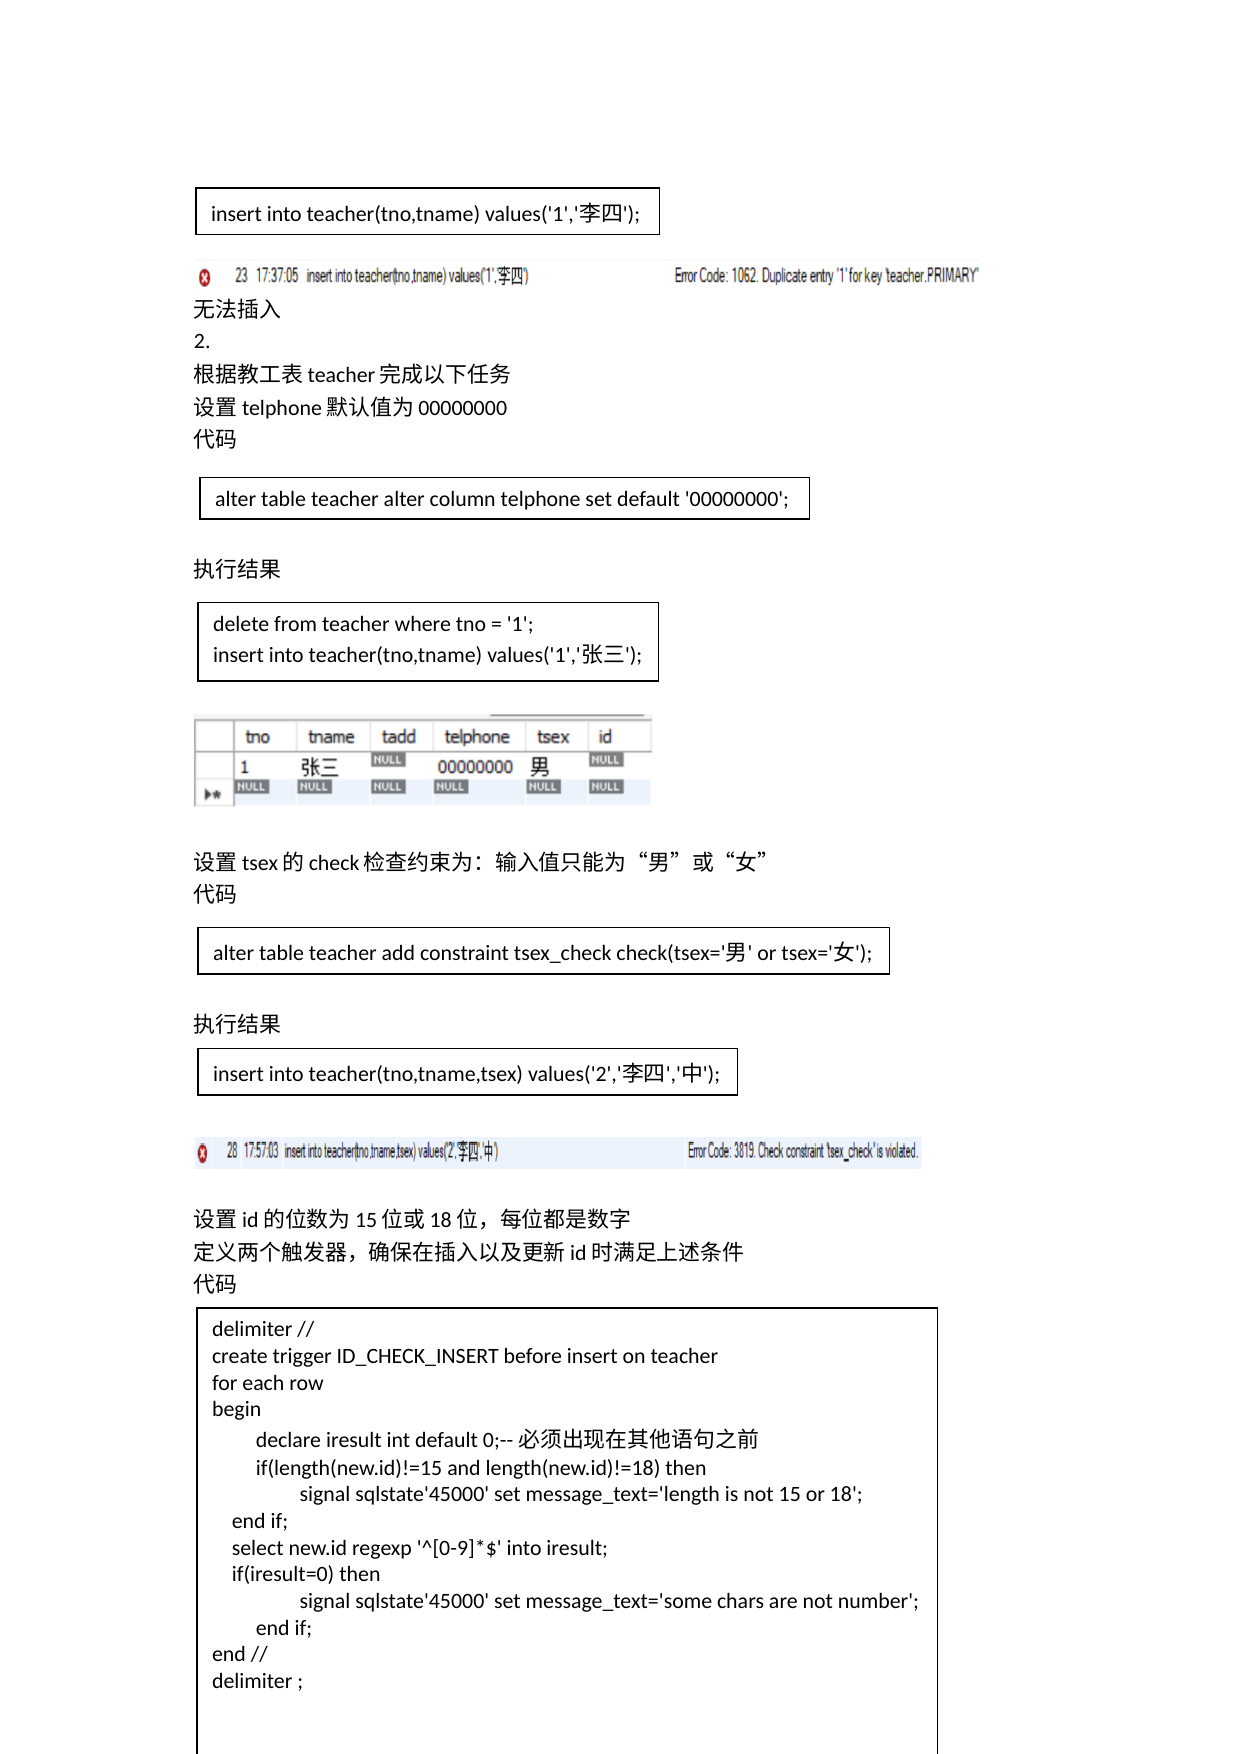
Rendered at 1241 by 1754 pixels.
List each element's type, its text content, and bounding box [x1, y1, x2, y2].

picture [193, 714, 654, 809]
text 设置id的位数为15位或18位，每位都是数字 [150, 1202, 1090, 1234]
text 根据教工表teacher完成以下任务 [150, 357, 1090, 389]
text 执行结果 [150, 552, 1090, 584]
picture [193, 1137, 922, 1169]
text 代码 [150, 1267, 1090, 1299]
text 2. [150, 324, 1090, 357]
text 代码 [150, 877, 1090, 909]
text 设置tsex的check检查约束为：输入值只能为“男”或“女” [150, 844, 1090, 877]
picture [193, 259, 980, 292]
text 执行结果 [150, 1007, 1090, 1039]
text 代码 [150, 422, 1090, 454]
text 定义两个触发器，确保在插入以及更新id时满足上述条件 [150, 1234, 1090, 1267]
text 设置telphone默认值为00000000 [150, 389, 1090, 422]
text 无法插入 [150, 292, 1090, 324]
